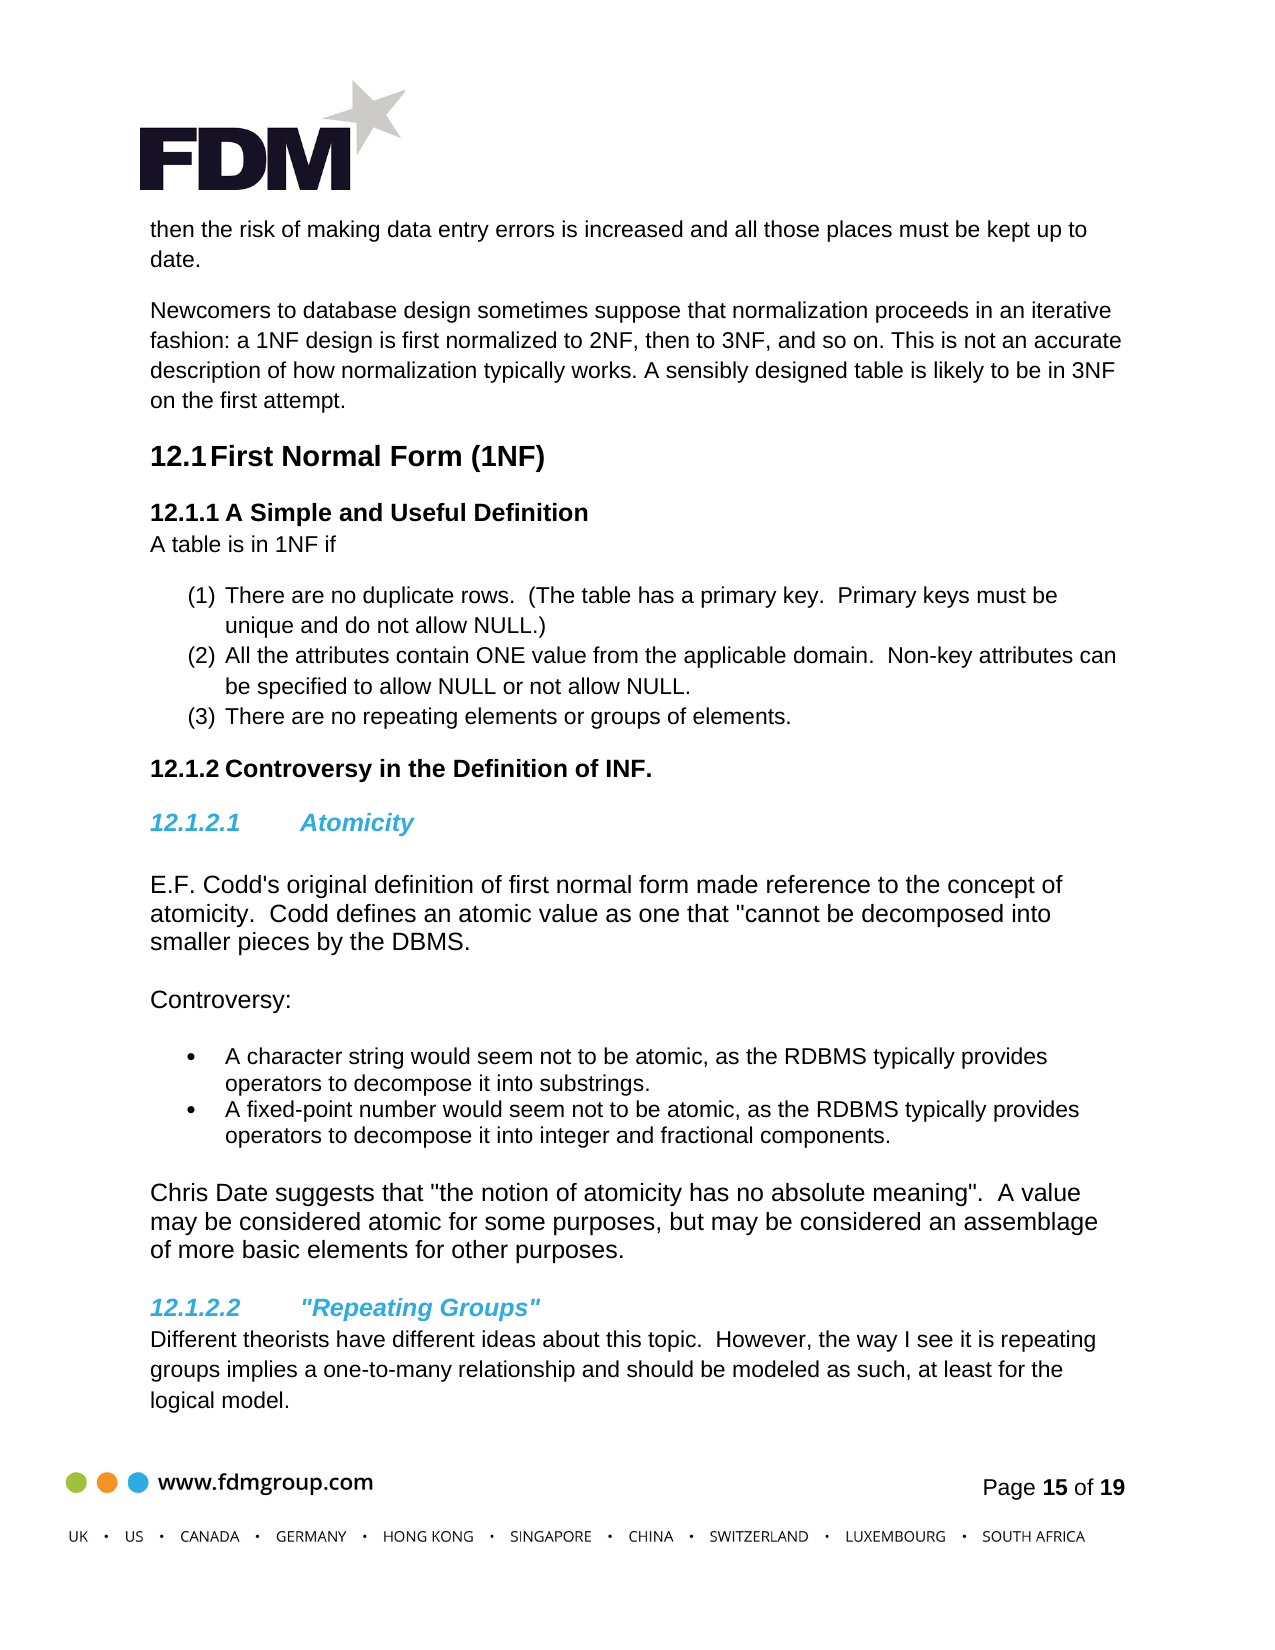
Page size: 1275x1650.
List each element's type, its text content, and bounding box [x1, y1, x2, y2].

list There are no duplicate rows. (The table has a primary key. Primary keys must be unique and do not allow NULL.) [187, 582, 1125, 638]
list There are no repeating elements or groups of elements. [187, 703, 1125, 729]
list A character string would seem not to be atomic, as the RDBMS typically provides operators to decompose it into substrings. [187, 1043, 1125, 1096]
list All the attributes contain ONE value from the applicable domain. Non-key attributes can be specified to allow NULL or not allow NULL. [187, 642, 1125, 699]
list A fixed-point number would seem not to be atomic, as the RDBMS typically provides operators to decompose it into integer and fractional components. [187, 1096, 1125, 1149]
subtitle Atomicity [150, 808, 1125, 836]
text Chris Date suggests that "the notion of atomicity has no absolute meaning". A value may be considered atomic for some purposes, but may be considered an assemblage of more basic elements for other purposes. [150, 1178, 1125, 1264]
subtitle A Simple and Useful Definition [150, 498, 1125, 527]
picture [140, 80, 406, 190]
subtitle First Normal Form (1NF) [150, 438, 1125, 472]
text Newcomers to database design sometimes suppose that normalization proceeds in an iterative fashion: a 1NF design is first normalized to 2NF, then to 3NF, and so on. This is not an accurate description of how normalization typically works. A sensibly designed table is likely to be in 3NF on the first attempt. [150, 297, 1125, 414]
subtitle Controversy in the Definition of INF. [150, 754, 1125, 783]
text A table is in 1NF if [150, 531, 1125, 557]
subtitle "Repeating Groups" [150, 1293, 1125, 1322]
text Different theorists have different ideas about this topic. However, the way I see it is repeating groups implies a one-to-many relationship and should be modeled as such, at least for the logical model. [150, 1326, 1125, 1413]
picture [45, 1451, 1107, 1561]
text Controversy: [150, 985, 1125, 1014]
text E.F. Codd's original definition of first normal form made reference to the concept of atomicity. Codd defines an atomic value as one that "cannot be decomposed into smaller pieces by the DBMS. [150, 870, 1125, 956]
